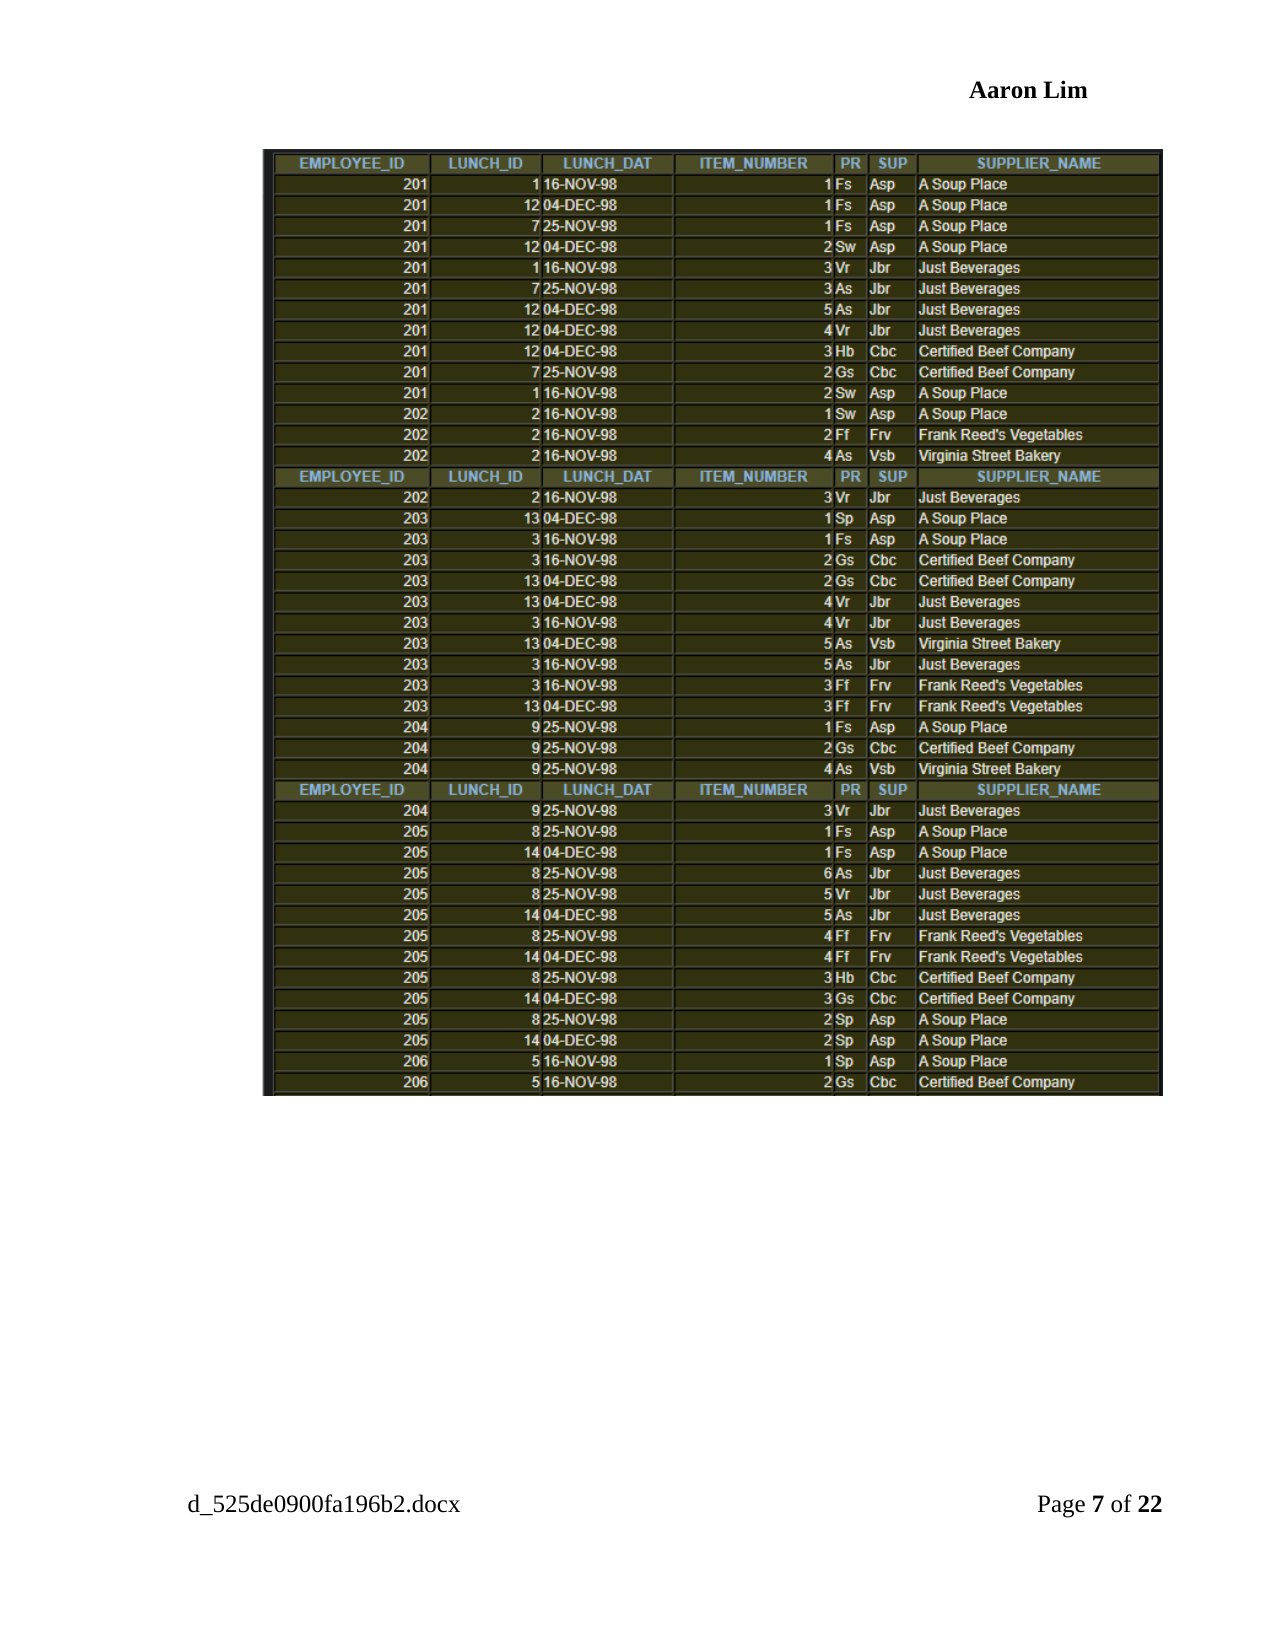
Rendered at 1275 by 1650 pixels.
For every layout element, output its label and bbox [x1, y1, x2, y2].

picture [262, 149, 1163, 1096]
